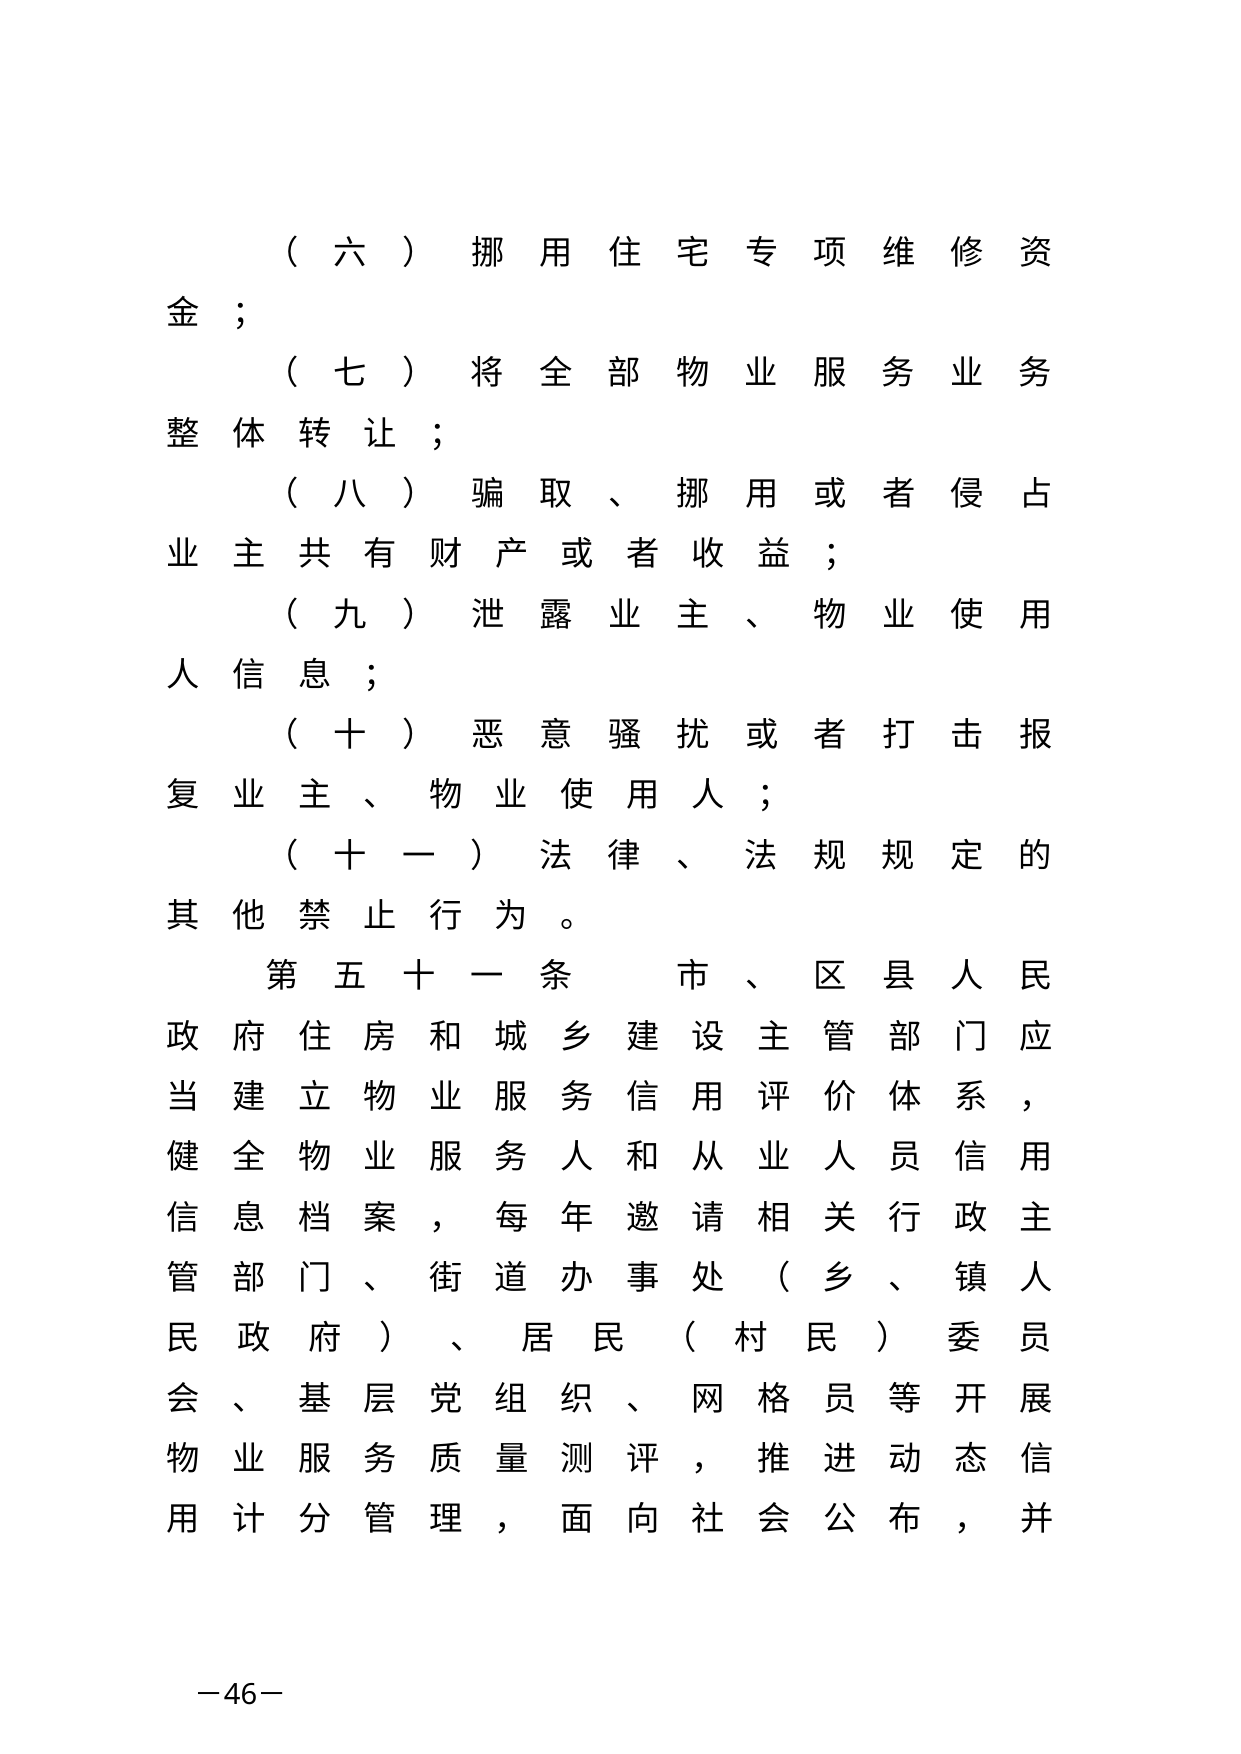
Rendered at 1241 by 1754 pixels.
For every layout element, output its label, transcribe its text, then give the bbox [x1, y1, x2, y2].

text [167, 943, 1085, 1546]
text （六）挪用住宅专项维修资金； [167, 219, 1085, 340]
text （八）骗取、挪用或者侵占业主共有财产或者收益； [167, 461, 1085, 581]
text （七）将全部物业服务业务整体转让； [167, 340, 1085, 461]
text （九）泄露业主、物业使用人信息； [167, 581, 1085, 702]
text （十一）法律、法规规定的其他禁止行为。 [167, 822, 1085, 943]
text （十）恶意骚扰或者打击报复业主、物业使用人； [167, 702, 1085, 822]
